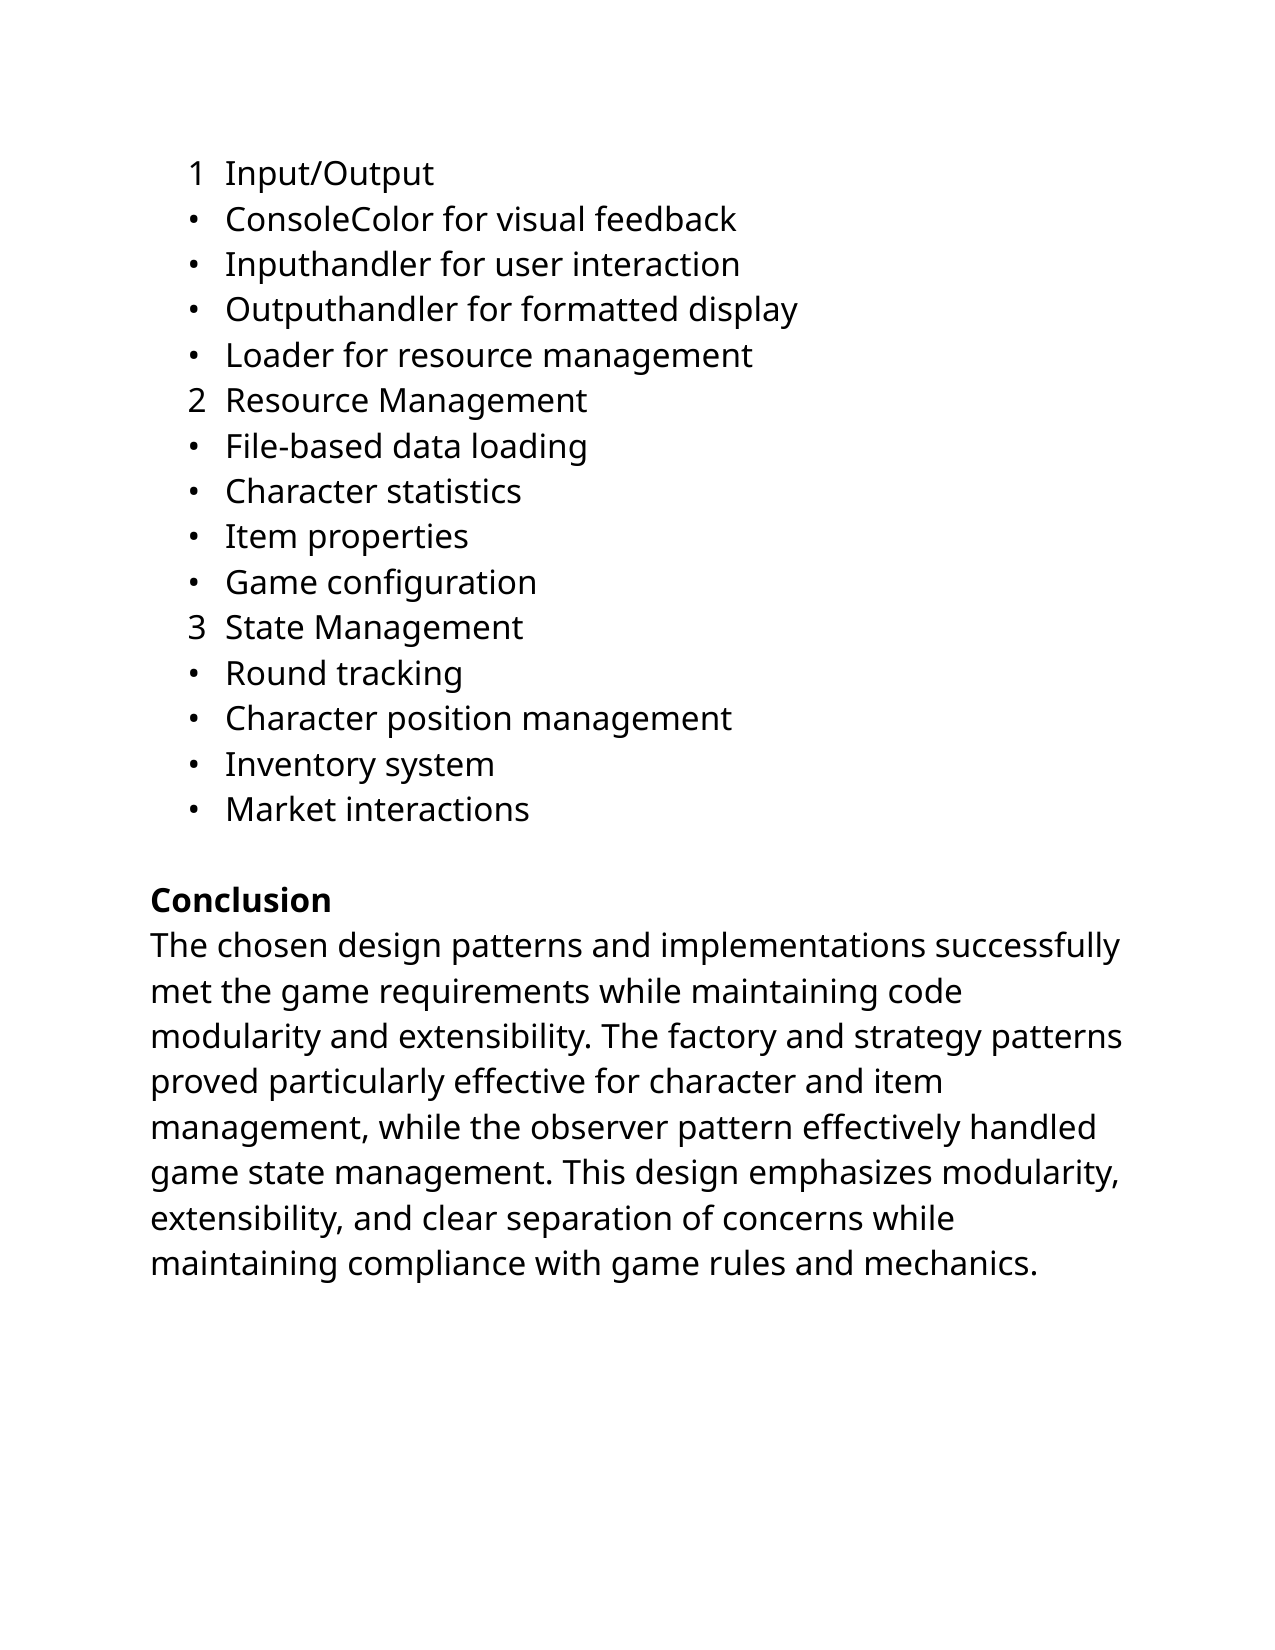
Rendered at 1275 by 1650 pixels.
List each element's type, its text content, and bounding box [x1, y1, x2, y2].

list Market interactions [187, 786, 1125, 831]
list Inputhandler for user interaction [187, 241, 1125, 286]
list Inventory system [187, 740, 1125, 786]
list Game configuration [187, 559, 1125, 604]
list Round tracking [187, 649, 1125, 695]
list Character position management [187, 695, 1125, 740]
list Outputhandler for formatted display [187, 286, 1125, 332]
list Resource Management [187, 377, 1125, 422]
text The chosen design patterns and implementations successfully met the game requirements while maintaining code modularity and extensibility. The factory and strategy patterns proved particularly effective for character and item management, while the observer pattern effectively handled game state management. This design emphasizes modularity, extensibility, and clear separation of concerns while maintaining compliance with game rules and mechanics. [150, 922, 1125, 1285]
list Loader for resource management [187, 332, 1125, 377]
text Conclusion [150, 877, 1125, 922]
list Input/Output [187, 150, 1125, 195]
list File-based data loading [187, 422, 1125, 468]
list Item properties [187, 513, 1125, 559]
list ConsoleColor for visual feedback [187, 195, 1125, 241]
list Character statistics [187, 468, 1125, 513]
list State Management [187, 604, 1125, 649]
